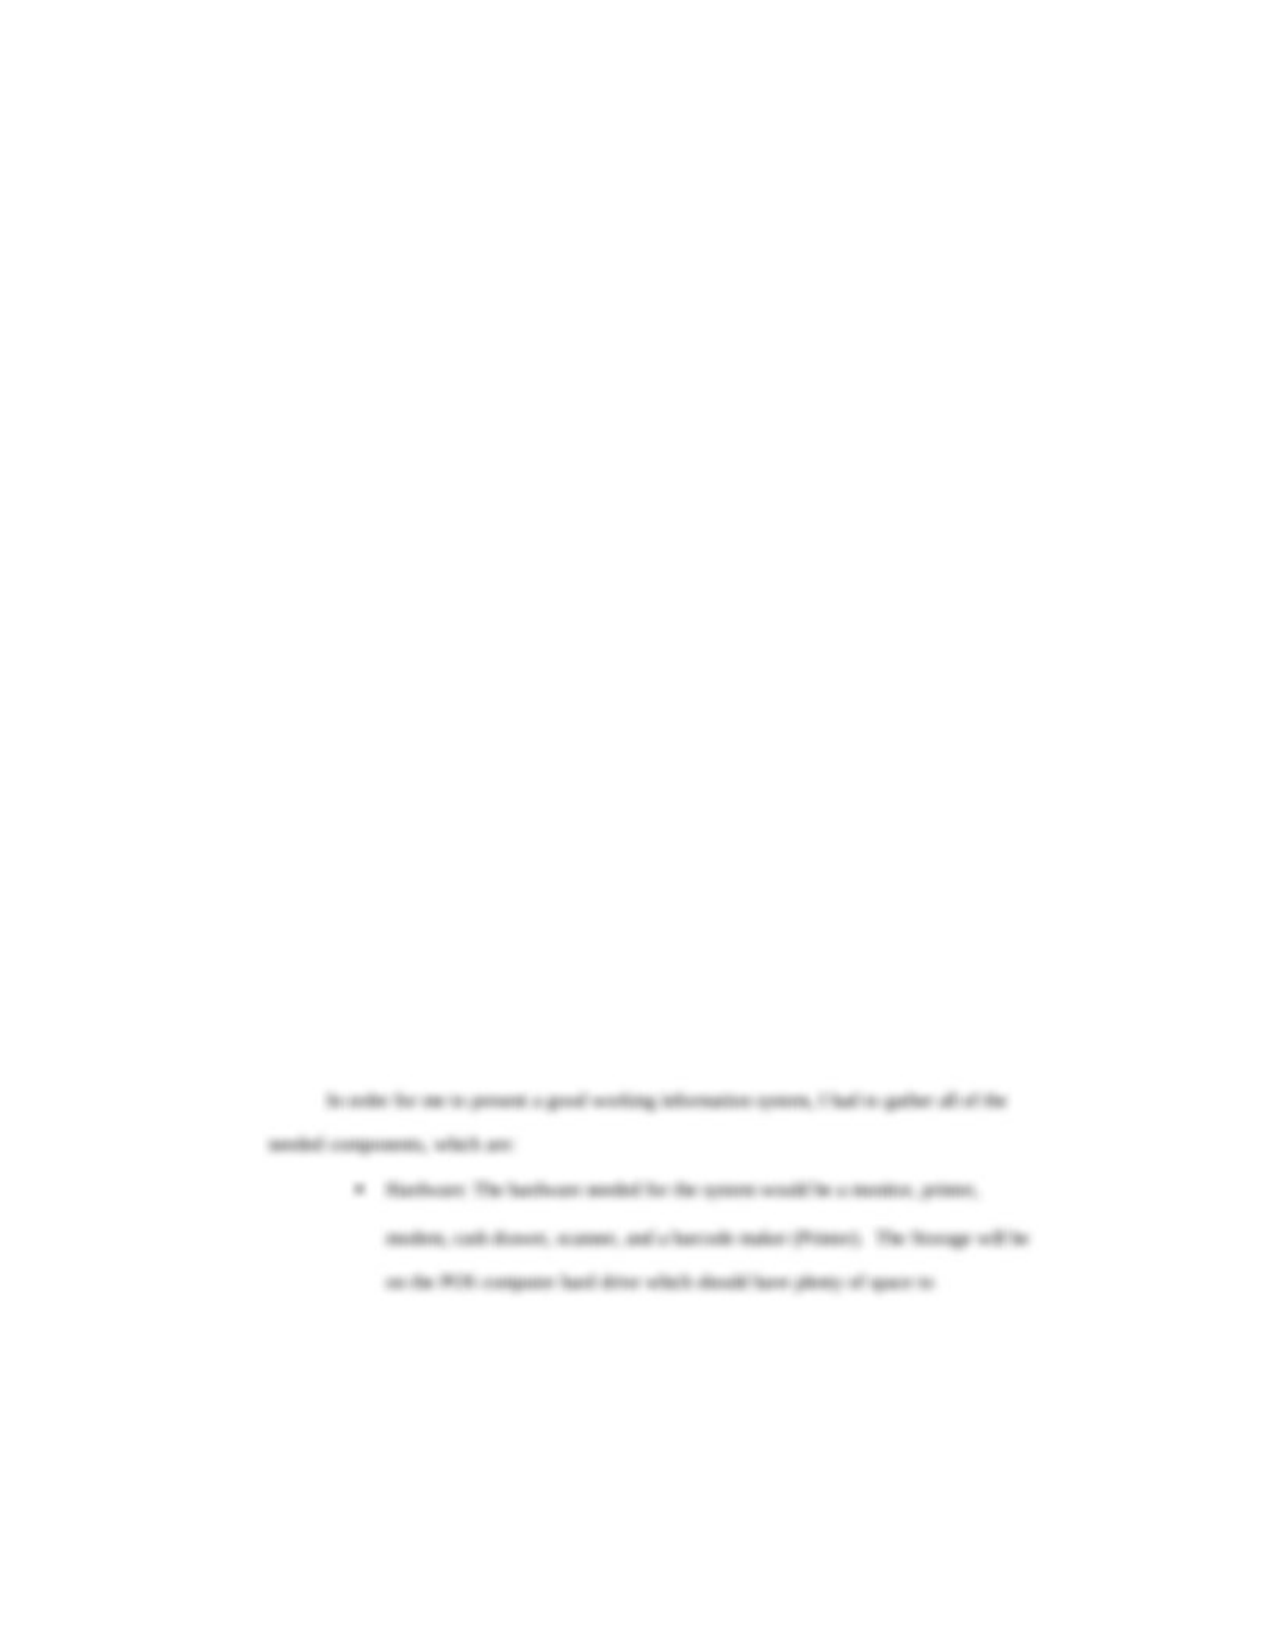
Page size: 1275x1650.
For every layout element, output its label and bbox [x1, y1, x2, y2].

picture [150, 150, 1150, 1446]
